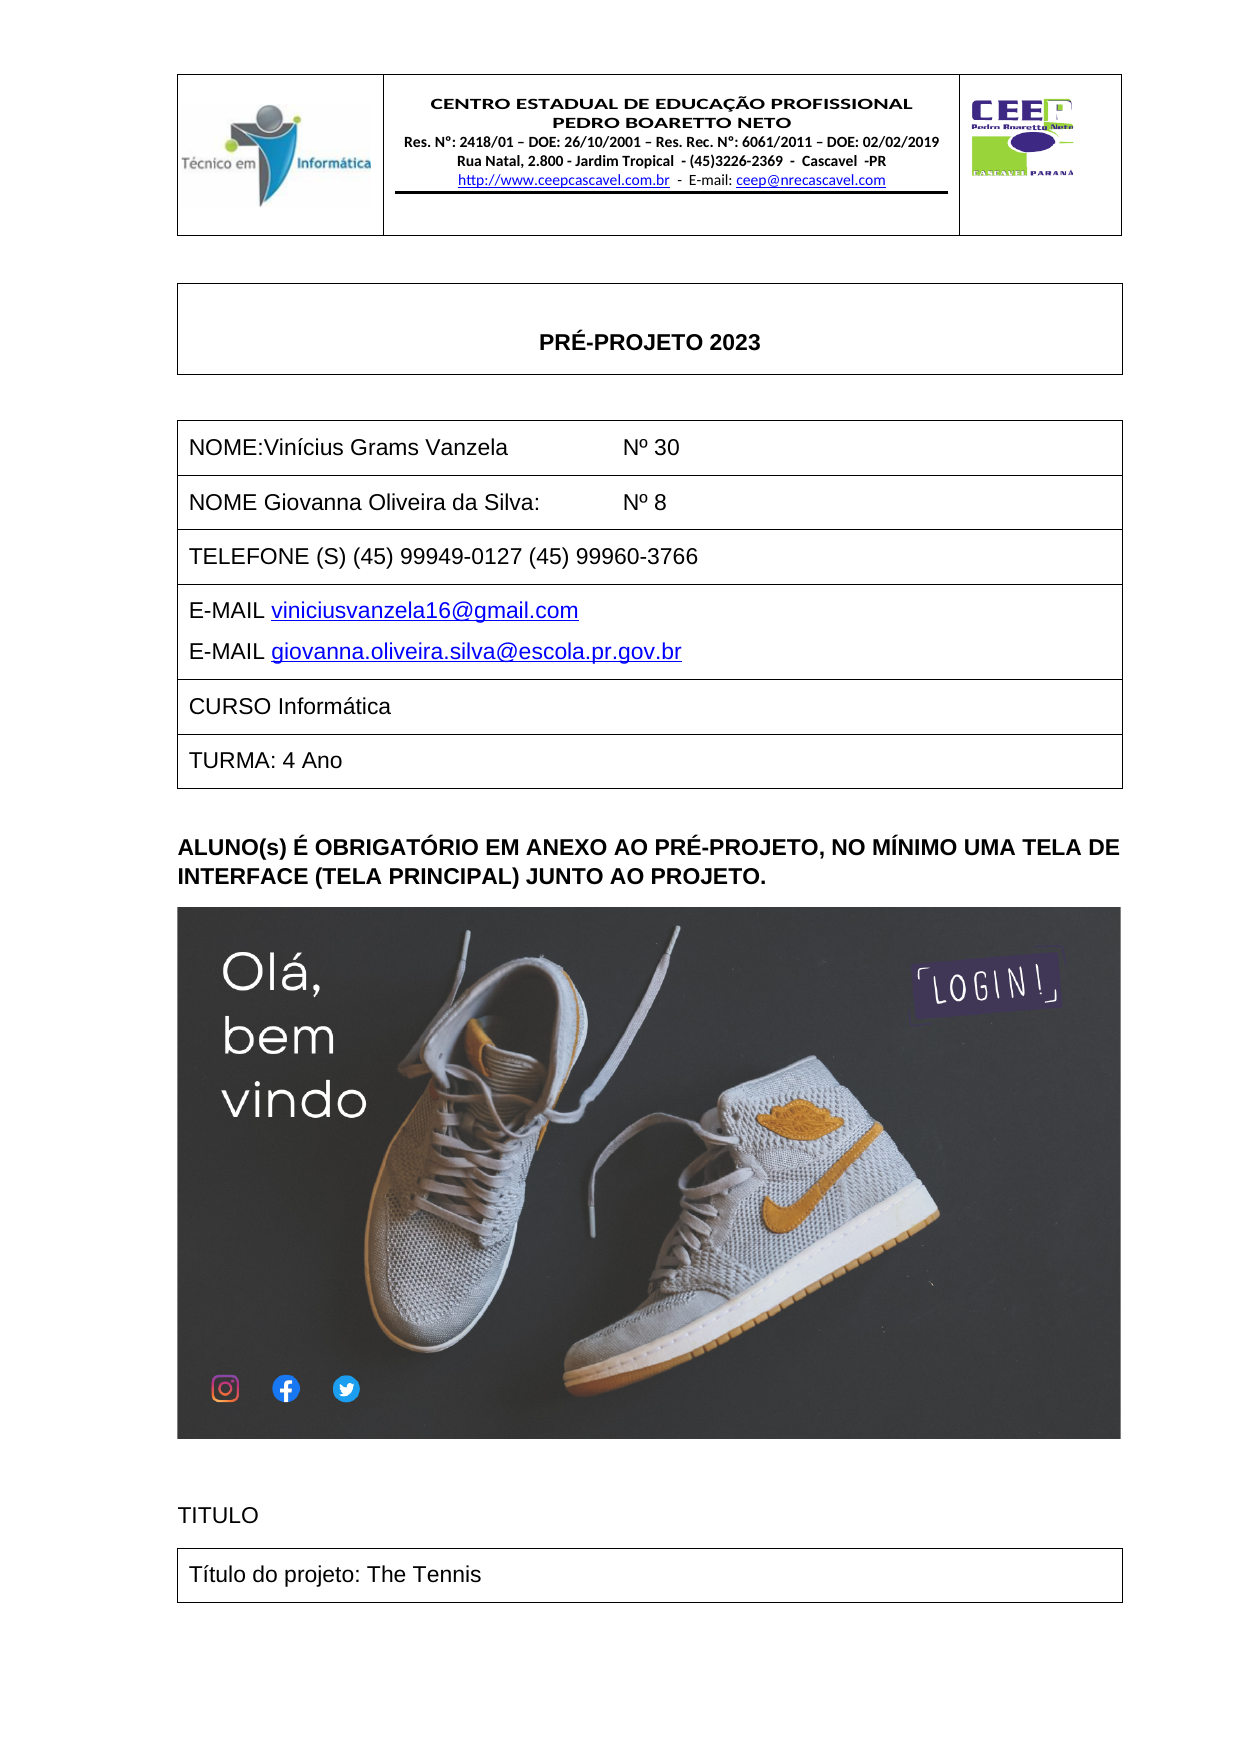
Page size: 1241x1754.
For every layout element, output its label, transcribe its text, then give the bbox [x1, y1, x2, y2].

table_header Título do projeto: The Tennis [178, 1549, 1122, 1602]
table_header PRÉ-PROJETO 2023 [178, 284, 1122, 374]
table_header NOME:Vinícius Grams Vanzela Nº 30 [178, 421, 1122, 475]
text TITULO [177, 1502, 1122, 1529]
picture [177, 907, 1121, 1439]
picture [181, 104, 371, 207]
table_cell CURSO Informática [178, 680, 1122, 734]
table_cell TELEFONE (S) (45) 99949-0127 (45) 99960-3766 [178, 530, 1122, 584]
table_cell NOME Giovanna Oliveira da Silva: Nº 8 [178, 476, 1122, 529]
table_cell TURMA: 4 Ano [178, 735, 1122, 788]
table_cell MAIL viniciusvanzela16@gmail.com E-MAIL giovanna.oliveira.silva@escola.pr.gov.br [178, 585, 1122, 679]
text ALUNO(s) É OBRIGATÓRIO EM ANEXO AO PRÉ-PROJETO, NO MÍNIMO UMA TELA DE INTERFACE (TELA PRINCIPAL) JUNTO AO PROJETO. [177, 834, 1122, 889]
